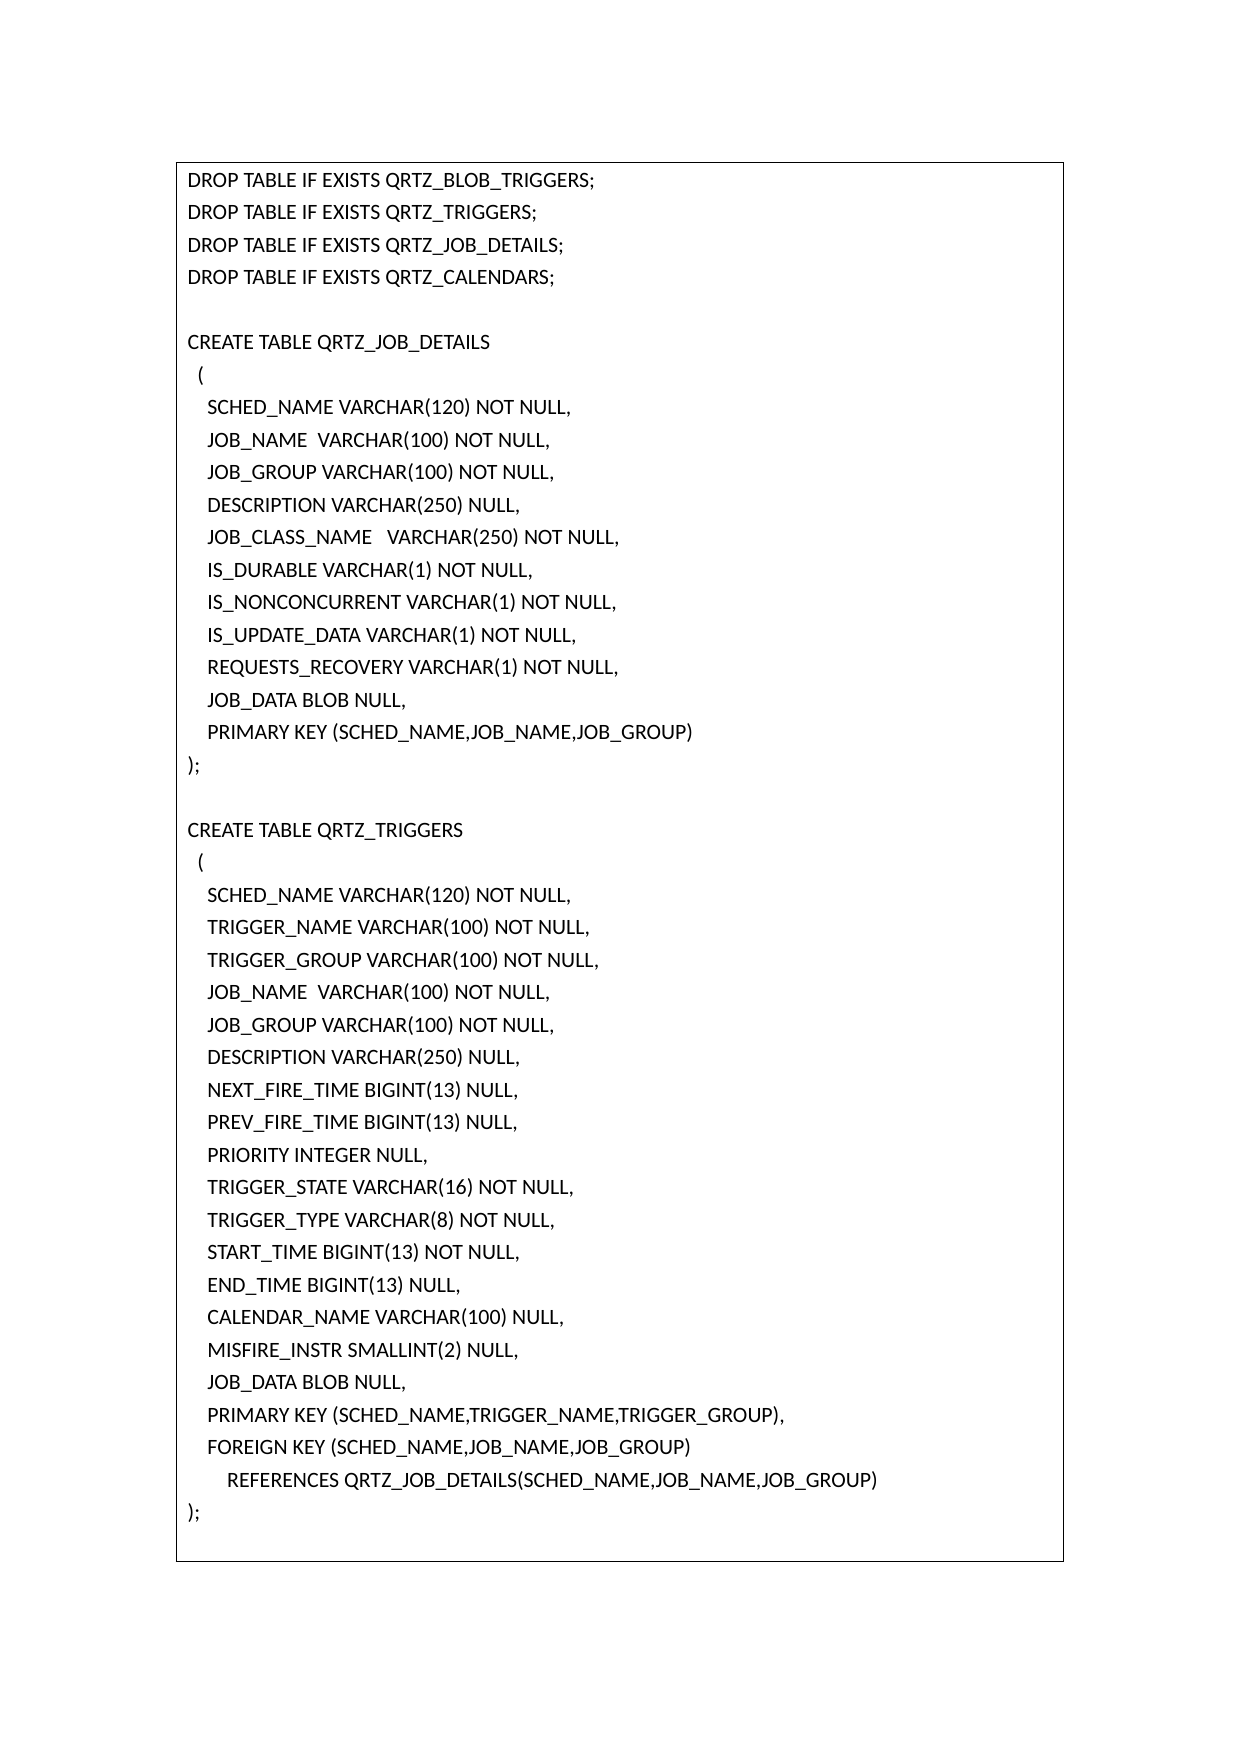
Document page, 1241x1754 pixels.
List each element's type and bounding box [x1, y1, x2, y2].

table_header [177, 163, 1063, 1561]
